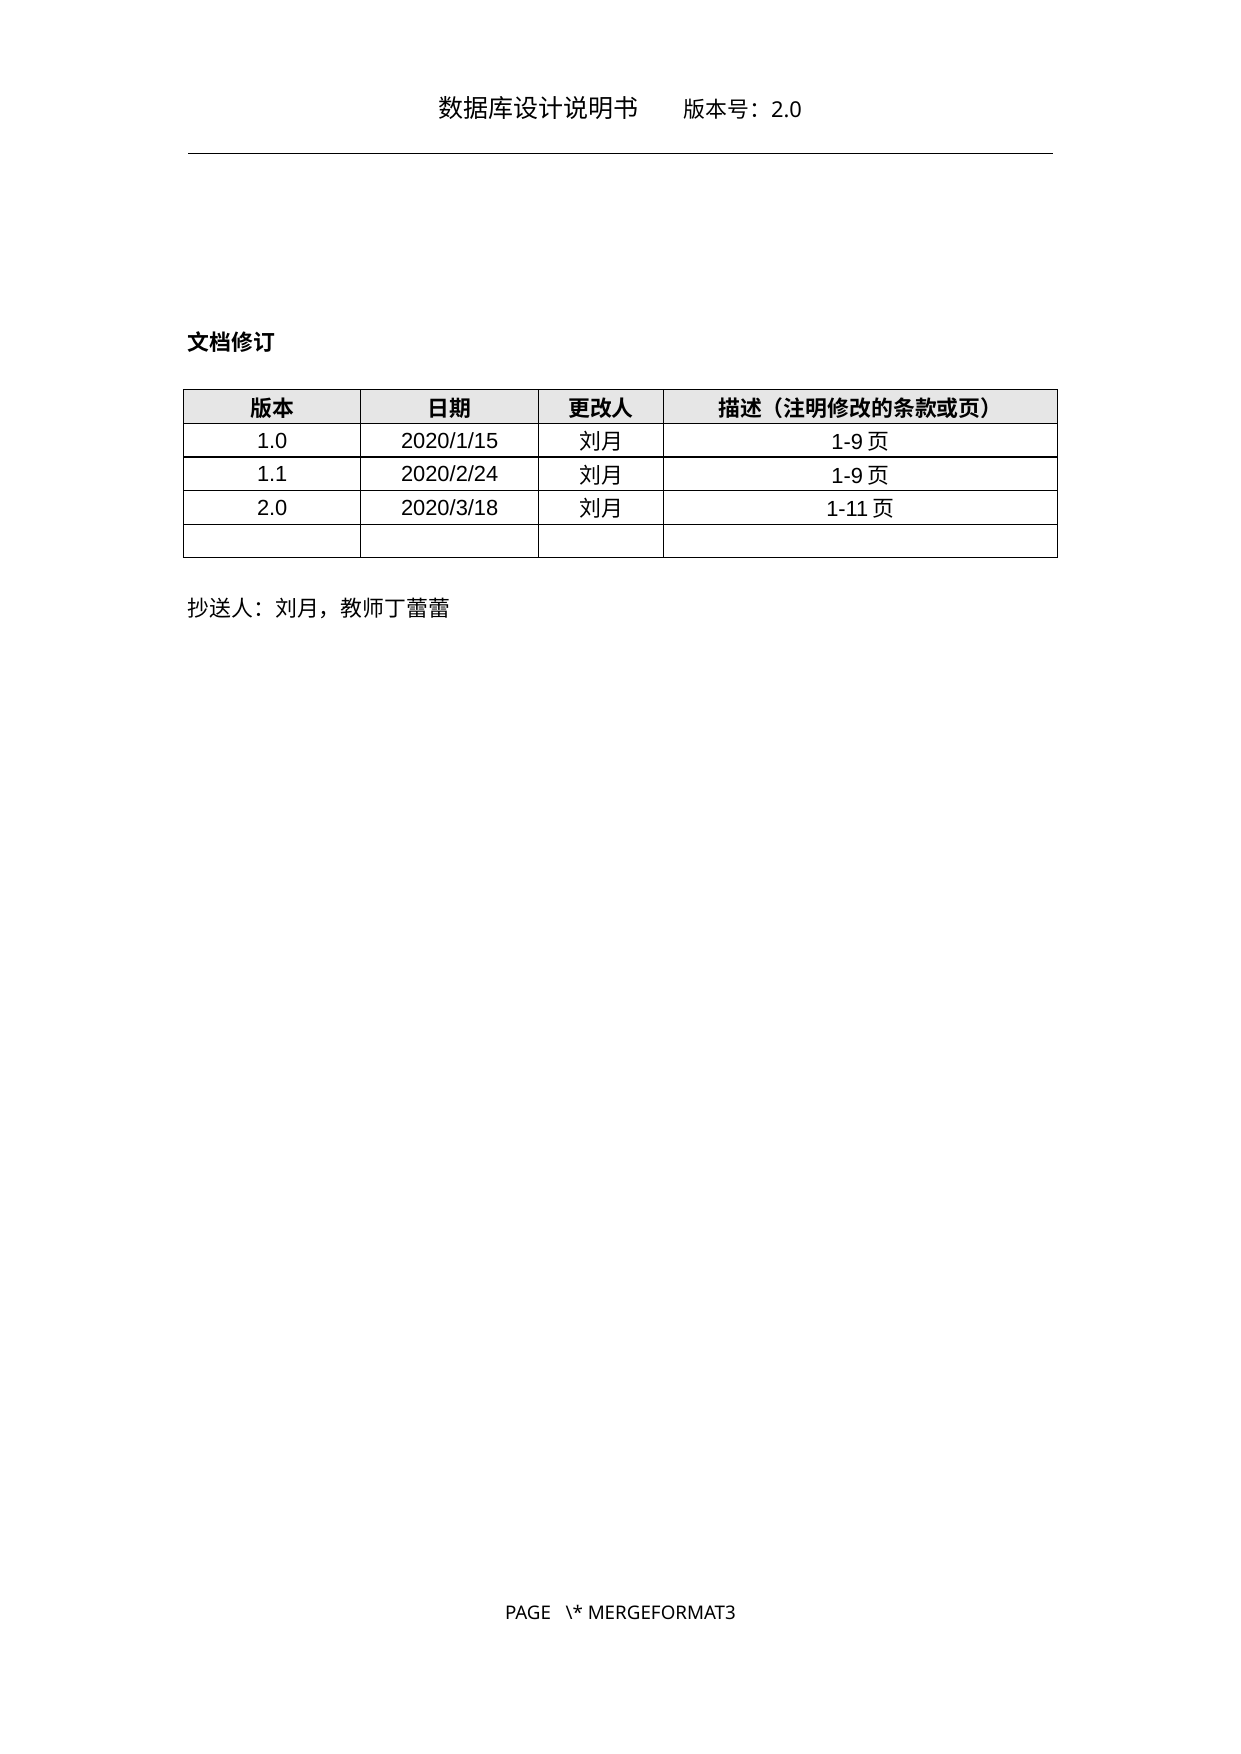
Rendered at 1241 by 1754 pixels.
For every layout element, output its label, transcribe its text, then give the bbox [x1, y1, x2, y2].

table_cell 2020/2/24 [361, 458, 538, 490]
table_cell 2020/1/15 [361, 424, 538, 456]
table_cell 2.0 [184, 491, 360, 523]
table_header 版本 [184, 390, 360, 423]
table_cell [361, 525, 538, 557]
text 文档修订 [187, 324, 1053, 357]
table_cell 1-9页 [664, 458, 1057, 490]
table_cell 1-11页 [664, 491, 1057, 523]
table_cell 刘月 [539, 424, 663, 456]
table_cell 1.1 [184, 458, 360, 490]
table_cell 刘月 [539, 491, 663, 523]
table_header 日期 [361, 390, 538, 423]
table_header 更改人 [539, 390, 663, 423]
table_cell [539, 525, 663, 557]
table_cell [184, 525, 360, 557]
table_cell 1-9页 [664, 424, 1057, 456]
table_cell [664, 525, 1057, 557]
table_cell 2020/3/18 [361, 491, 538, 523]
table_cell 刘月 [539, 458, 663, 490]
table_header 描述（注明修改的条款或页） [664, 390, 1057, 423]
text 抄送人：刘月，教师丁蕾蕾 [187, 591, 1053, 623]
table_cell 1.0 [184, 424, 360, 456]
